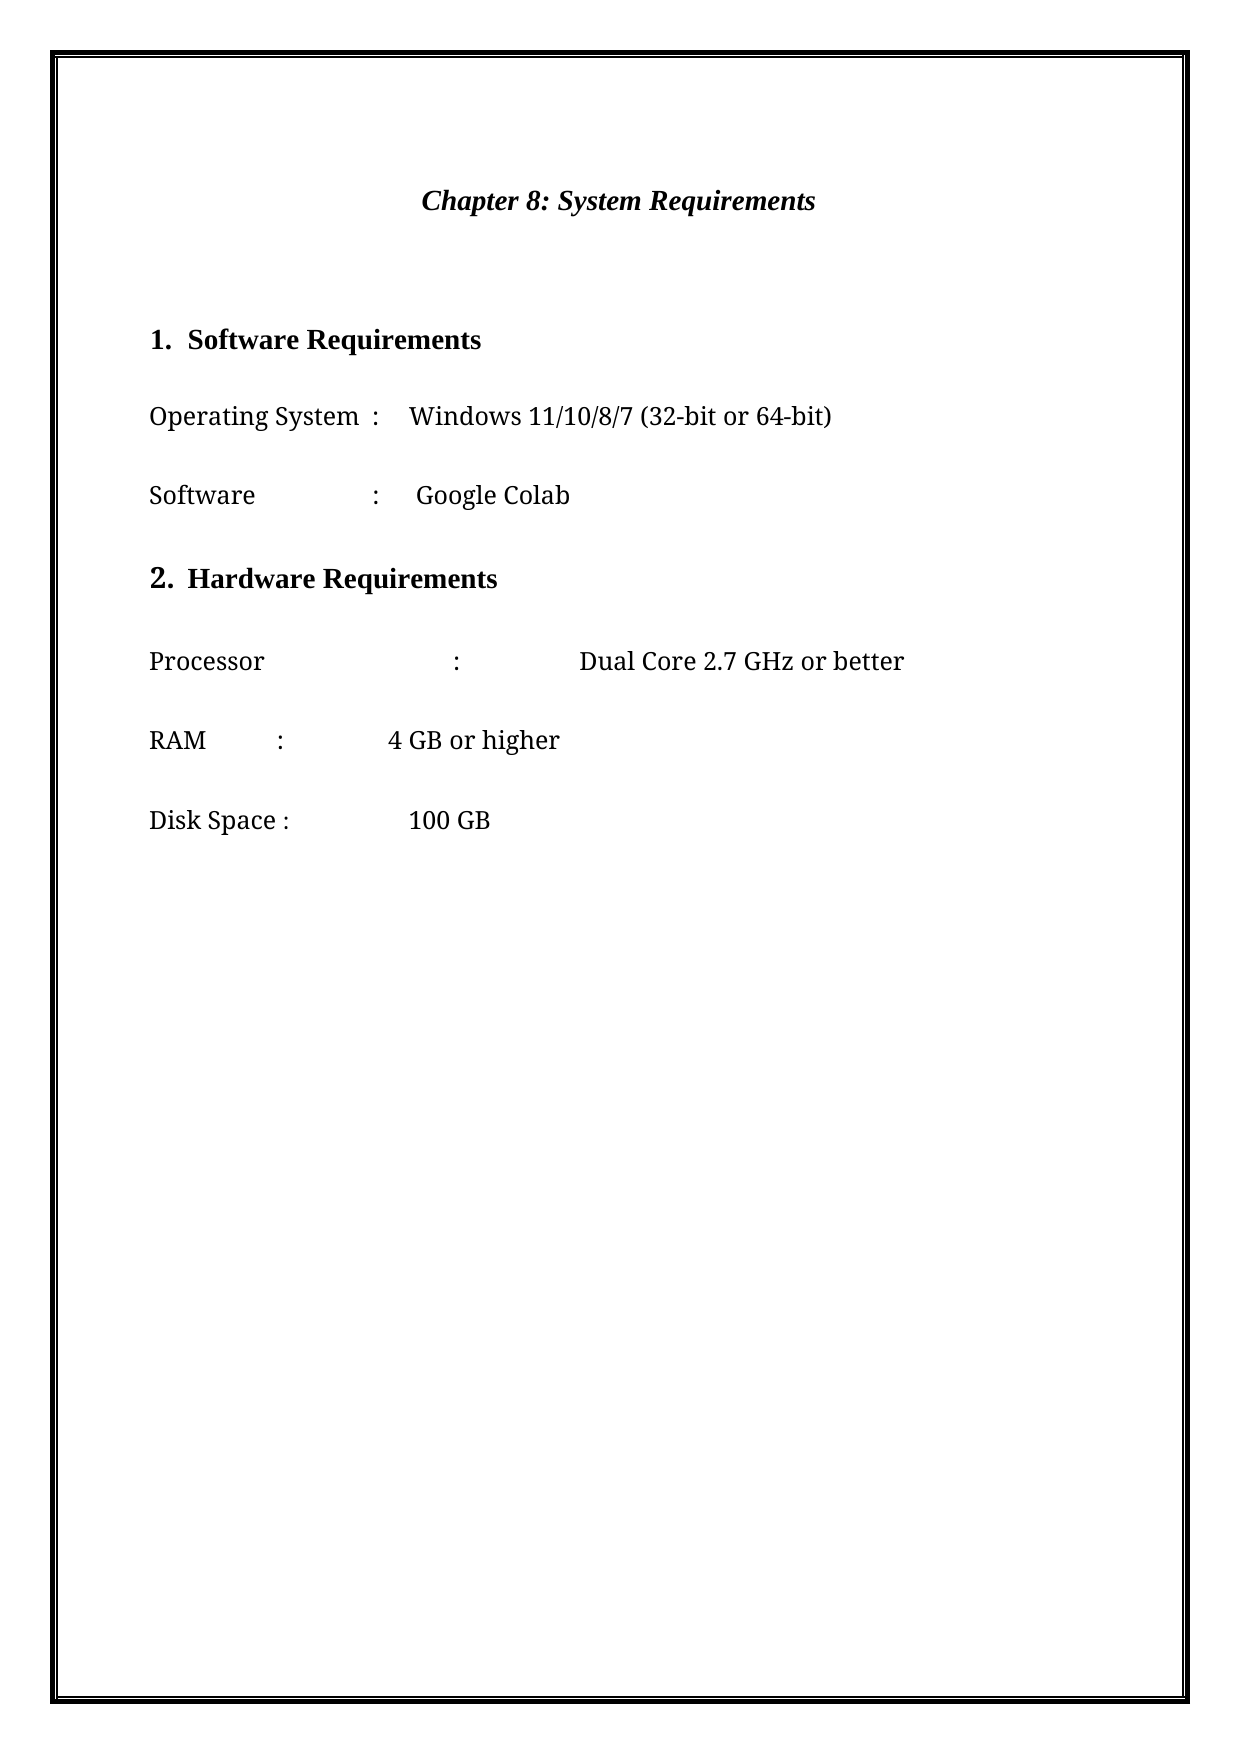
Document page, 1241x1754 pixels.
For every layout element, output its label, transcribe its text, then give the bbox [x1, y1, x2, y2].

list Hardware Requirements [150, 558, 1090, 597]
text Disk Space : 100 GB [149, 803, 1090, 837]
text Processor : Dual Core 2.7 GHz or better [149, 643, 1090, 677]
list Software Requirements [150, 322, 1090, 355]
text Operating System : Windows 11/10/8/7 (32-bit or 64-bit) [149, 398, 1090, 432]
text RAM : 4 GB or higher [149, 723, 1090, 757]
text Software : Google Colab [149, 478, 1090, 512]
text Chapter 8: System Requirements [150, 183, 1090, 217]
